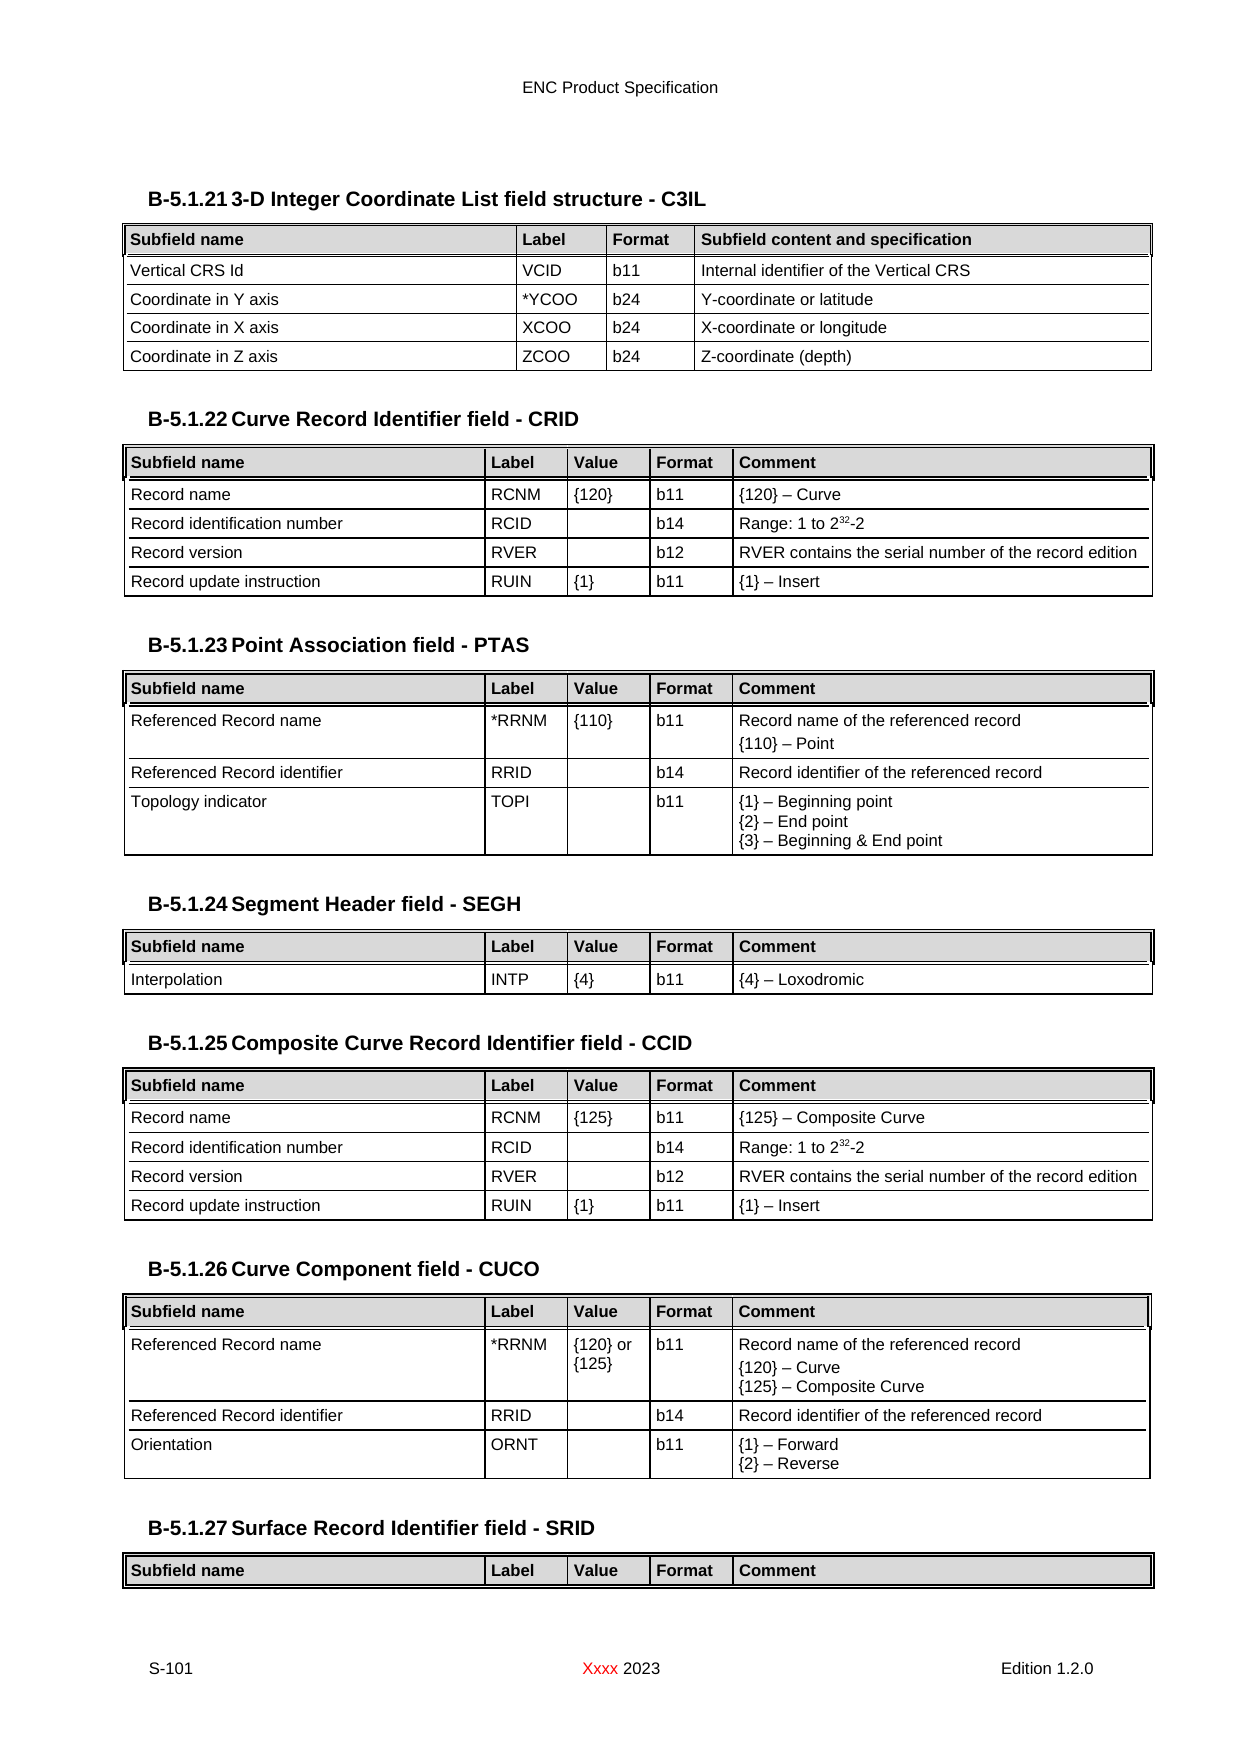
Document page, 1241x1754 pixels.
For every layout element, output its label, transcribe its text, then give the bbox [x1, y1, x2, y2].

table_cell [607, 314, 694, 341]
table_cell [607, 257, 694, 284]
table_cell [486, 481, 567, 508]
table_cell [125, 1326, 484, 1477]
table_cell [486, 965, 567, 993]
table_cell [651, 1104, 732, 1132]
list Composite Curve Record Identifier field - CCID [148, 1031, 1094, 1055]
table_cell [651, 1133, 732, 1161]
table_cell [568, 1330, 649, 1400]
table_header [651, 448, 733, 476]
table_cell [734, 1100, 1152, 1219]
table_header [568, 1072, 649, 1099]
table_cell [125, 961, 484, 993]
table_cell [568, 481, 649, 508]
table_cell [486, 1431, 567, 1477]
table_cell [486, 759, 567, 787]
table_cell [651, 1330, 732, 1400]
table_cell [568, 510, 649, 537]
list Surface Record Identifier field - SRID [148, 1516, 1094, 1539]
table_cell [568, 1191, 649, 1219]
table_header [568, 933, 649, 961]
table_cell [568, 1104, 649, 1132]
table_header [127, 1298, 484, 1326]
list Segment Header field - SEGH [148, 892, 1094, 916]
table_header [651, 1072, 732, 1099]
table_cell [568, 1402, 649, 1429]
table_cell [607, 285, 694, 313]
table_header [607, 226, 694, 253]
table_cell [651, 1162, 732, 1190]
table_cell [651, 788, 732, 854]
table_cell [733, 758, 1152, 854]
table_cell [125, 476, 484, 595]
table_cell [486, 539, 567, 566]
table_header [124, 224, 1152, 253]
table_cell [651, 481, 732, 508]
list Curve Component field - CUCO [148, 1257, 1094, 1281]
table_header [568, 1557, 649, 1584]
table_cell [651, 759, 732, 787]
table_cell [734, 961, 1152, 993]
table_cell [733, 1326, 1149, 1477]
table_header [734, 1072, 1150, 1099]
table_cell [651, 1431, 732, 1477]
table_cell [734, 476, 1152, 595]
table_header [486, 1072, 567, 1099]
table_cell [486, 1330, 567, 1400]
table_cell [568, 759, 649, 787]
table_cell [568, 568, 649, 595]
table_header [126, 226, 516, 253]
list Curve Record Identifier field - CRID [148, 407, 1094, 431]
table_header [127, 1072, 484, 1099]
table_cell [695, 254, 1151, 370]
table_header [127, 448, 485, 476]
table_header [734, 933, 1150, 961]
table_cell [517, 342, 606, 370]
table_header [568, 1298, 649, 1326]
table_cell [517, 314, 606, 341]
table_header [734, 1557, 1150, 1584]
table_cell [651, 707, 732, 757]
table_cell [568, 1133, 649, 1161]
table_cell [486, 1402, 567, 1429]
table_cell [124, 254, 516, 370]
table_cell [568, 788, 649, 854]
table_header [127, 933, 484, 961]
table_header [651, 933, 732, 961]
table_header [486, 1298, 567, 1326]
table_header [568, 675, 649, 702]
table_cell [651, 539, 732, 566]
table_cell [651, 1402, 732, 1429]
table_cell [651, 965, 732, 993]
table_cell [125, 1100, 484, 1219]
list 3-D Integer Coordinate List field structure - C3IL [148, 186, 1094, 210]
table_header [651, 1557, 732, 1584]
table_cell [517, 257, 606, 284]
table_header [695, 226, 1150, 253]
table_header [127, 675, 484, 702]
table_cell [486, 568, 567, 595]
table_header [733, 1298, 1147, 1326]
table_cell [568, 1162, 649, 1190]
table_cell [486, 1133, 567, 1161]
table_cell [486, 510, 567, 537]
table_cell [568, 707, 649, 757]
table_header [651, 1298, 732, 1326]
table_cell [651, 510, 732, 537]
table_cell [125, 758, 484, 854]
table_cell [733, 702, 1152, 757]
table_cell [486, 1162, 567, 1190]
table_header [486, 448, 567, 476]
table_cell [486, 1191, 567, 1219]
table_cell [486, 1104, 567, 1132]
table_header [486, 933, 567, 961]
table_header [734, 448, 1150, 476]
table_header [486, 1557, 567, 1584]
list Point Association field - PTAS [148, 633, 1094, 657]
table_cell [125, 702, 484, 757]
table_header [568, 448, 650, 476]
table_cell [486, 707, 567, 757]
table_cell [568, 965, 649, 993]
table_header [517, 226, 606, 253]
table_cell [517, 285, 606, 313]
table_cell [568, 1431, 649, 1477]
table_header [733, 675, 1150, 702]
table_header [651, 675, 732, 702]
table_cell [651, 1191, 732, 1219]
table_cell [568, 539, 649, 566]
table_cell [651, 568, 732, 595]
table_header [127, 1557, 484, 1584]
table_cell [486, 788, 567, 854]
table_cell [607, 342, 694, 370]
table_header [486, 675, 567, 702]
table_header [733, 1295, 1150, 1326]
